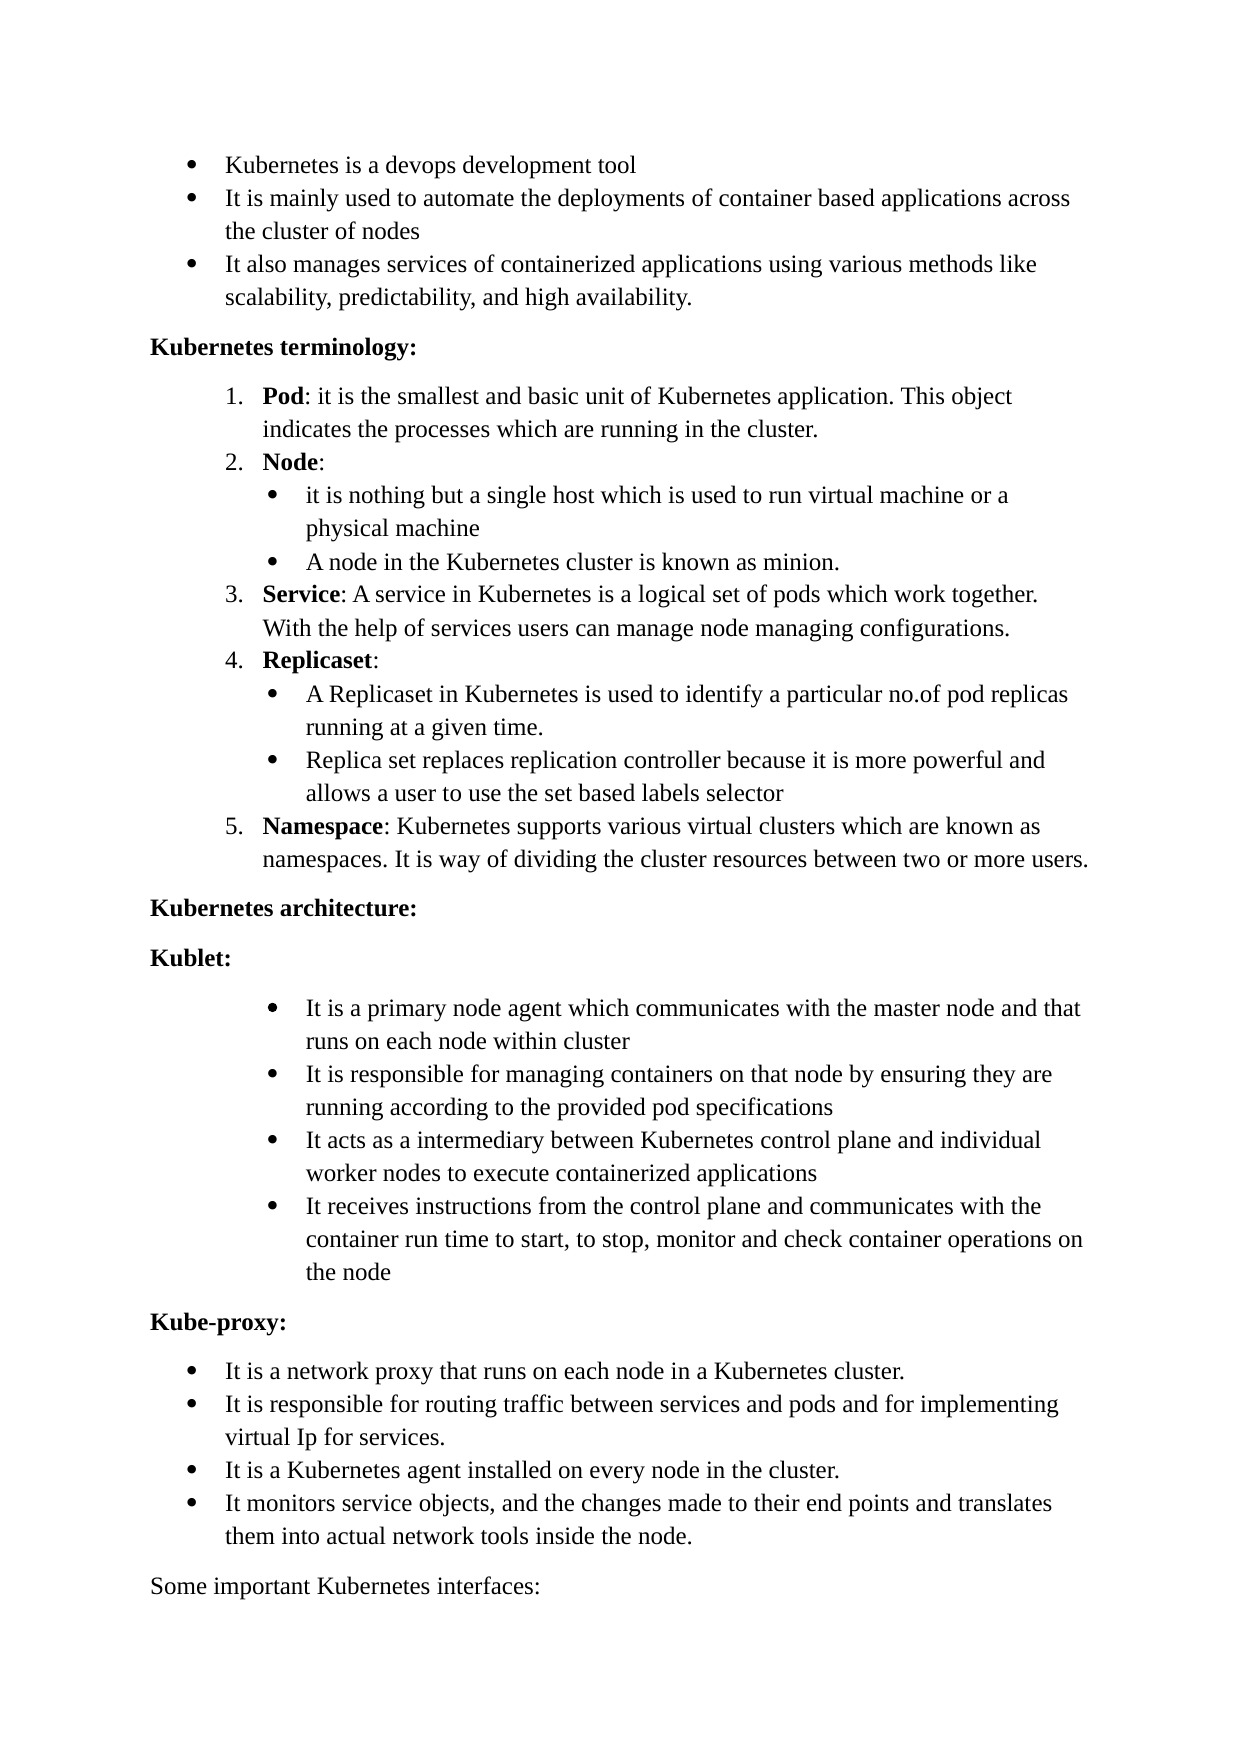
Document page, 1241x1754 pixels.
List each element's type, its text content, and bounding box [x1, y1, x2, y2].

list It is responsible for routing traffic between services and pods and for implementing virtual Ip for services. [187, 1389, 1090, 1451]
list Service: A service in Kubernetes is a logical set of pods which work together. [225, 579, 1090, 608]
list It monitors service objects, and the changes made to their end points and translates them into actual network tools inside the node. [187, 1488, 1090, 1550]
text Some important Kubernetes interfaces: [150, 1571, 1090, 1600]
list It also manages services of containerized applications using various methods like scalability, predictability, and high availability. [187, 249, 1090, 311]
list Replica set replaces replication controller because it is more powerful and allows a user to use the set based labels selector [268, 745, 1090, 806]
list A Replicaset in Kubernetes is used to identify a particular no.of pod replicas running at a given time. [268, 679, 1090, 740]
list it is nothing but a single host which is used to run virtual machine or a physical machine [268, 481, 1090, 542]
list It is mainly used to automate the deployments of container based applications across the cluster of nodes [187, 183, 1090, 245]
list Node: [225, 447, 1090, 476]
list Pod: it is the smallest and basic unit of Kubernetes application. This object indicates the processes which are running in the cluster. [225, 381, 1090, 443]
list It is a Kubernetes agent installed on every node in the cluster. [187, 1455, 1090, 1484]
text Kubernetes terminology: [150, 332, 1090, 361]
list It is responsible for managing containers on that node by ensuring they are running according to the provided pod specifications [268, 1059, 1090, 1121]
list It is a network proxy that runs on each node in a Kubernetes cluster. [187, 1356, 1090, 1385]
text Kublet: [150, 943, 1090, 972]
list Namespace: Kubernetes supports various virtual clusters which are known as namespaces. It is way of dividing the cluster resources between two or more users. [225, 811, 1090, 872]
text Kube-proxy: [150, 1307, 1090, 1335]
list A node in the Kubernetes cluster is known as minion. [268, 547, 1090, 575]
list With the help of services users can manage node managing configurations. [262, 613, 1090, 641]
list Replicaset: [225, 646, 1090, 674]
text Kubernetes architecture: [150, 893, 1090, 922]
list It is a primary node agent which communicates with the master node and that runs on each node within cluster [268, 993, 1090, 1054]
list Kubernetes is a devops development tool [187, 150, 1090, 179]
list It receives instructions from the control plane and communicates with the container run time to start, to stop, monitor and check container operations on the node [268, 1191, 1090, 1286]
list It acts as a intermediary between Kubernetes control plane and individual worker nodes to execute containerized applications [268, 1125, 1090, 1187]
